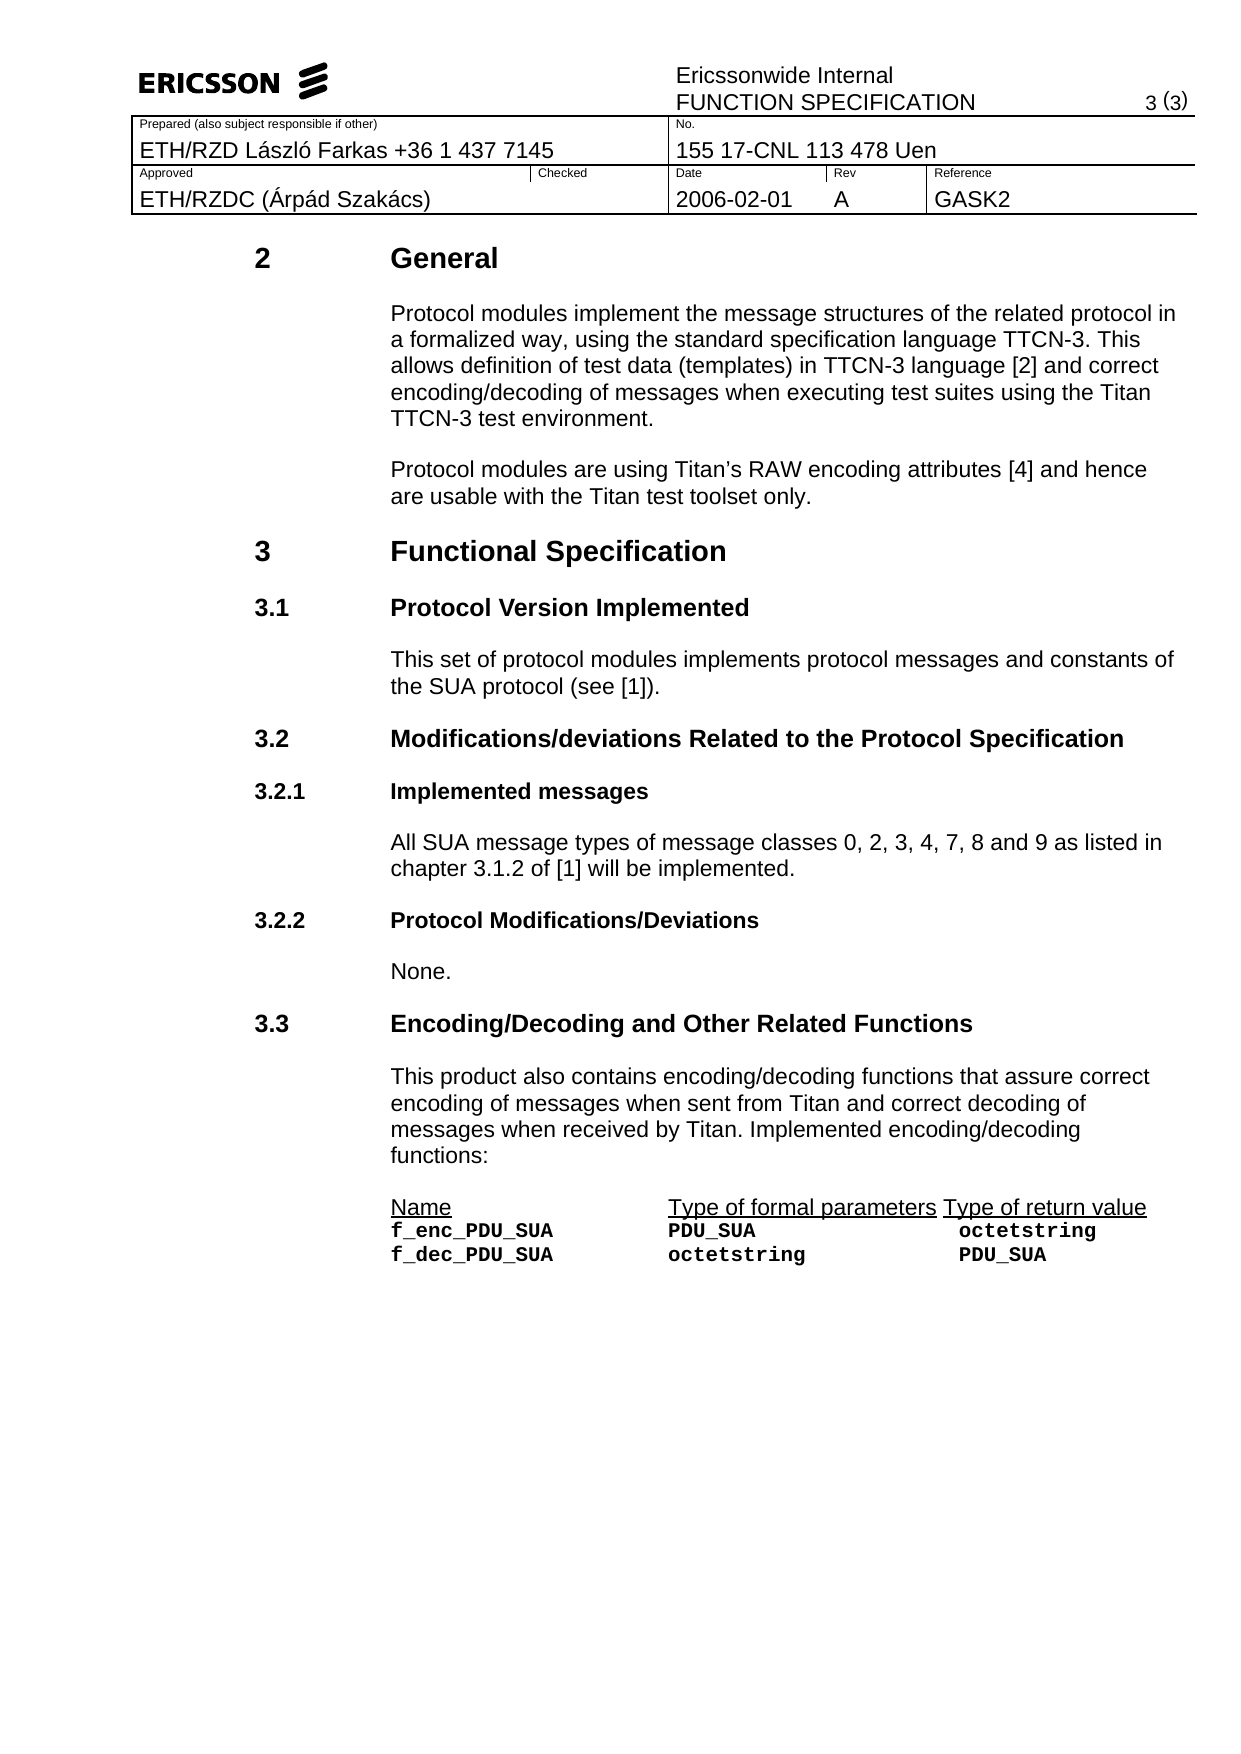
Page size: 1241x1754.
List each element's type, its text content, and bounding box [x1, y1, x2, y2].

text This set of protocol modules implements protocol messages and constants of the SUA protocol (see [1]). [390, 646, 1182, 699]
text None. [390, 958, 1182, 984]
subtitle Implemented messages [254, 778, 1182, 804]
text All SUA message types of message classes 0, 2, 3, 4, 7, 8 and 9 as listed in chapter 3.1.2 of [1] will be implemented. [390, 829, 1182, 882]
subtitle Functional Specification [254, 534, 1182, 567]
text Name Type of formal parameters Type of return value f_enc_PDU_SUA PDU_SUA octetstring f_dec_PDU_SUA octetstring PDU_SUA [390, 1194, 1182, 1267]
subtitle Protocol Version Implemented [254, 592, 1182, 621]
text Protocol modules are using Titan’s RAW encoding attributes [4] and hence are usable with the Titan test toolset only. [390, 456, 1182, 509]
text Protocol modules implement the message structures of the related protocol in a formalized way, using the standard specification language TTCN-3. This allows definition of test data (templates) in TTCN-3 language [2] and correct encoding/decoding of messages when executing test suites using the Titan TTCN-3 test environment. [390, 299, 1182, 431]
subtitle Encoding/Decoding and Other Related Functions [254, 1009, 1182, 1038]
subtitle Protocol Modifications/Deviations [254, 907, 1182, 933]
subtitle General [254, 241, 1182, 274]
subtitle Modifications/deviations Related to the Protocol Specification [254, 724, 1182, 753]
text This product also contains encoding/decoding functions that assure correct encoding of messages when sent from Titan and correct decoding of messages when received by Titan. Implemented encoding/decoding functions: [390, 1063, 1182, 1169]
